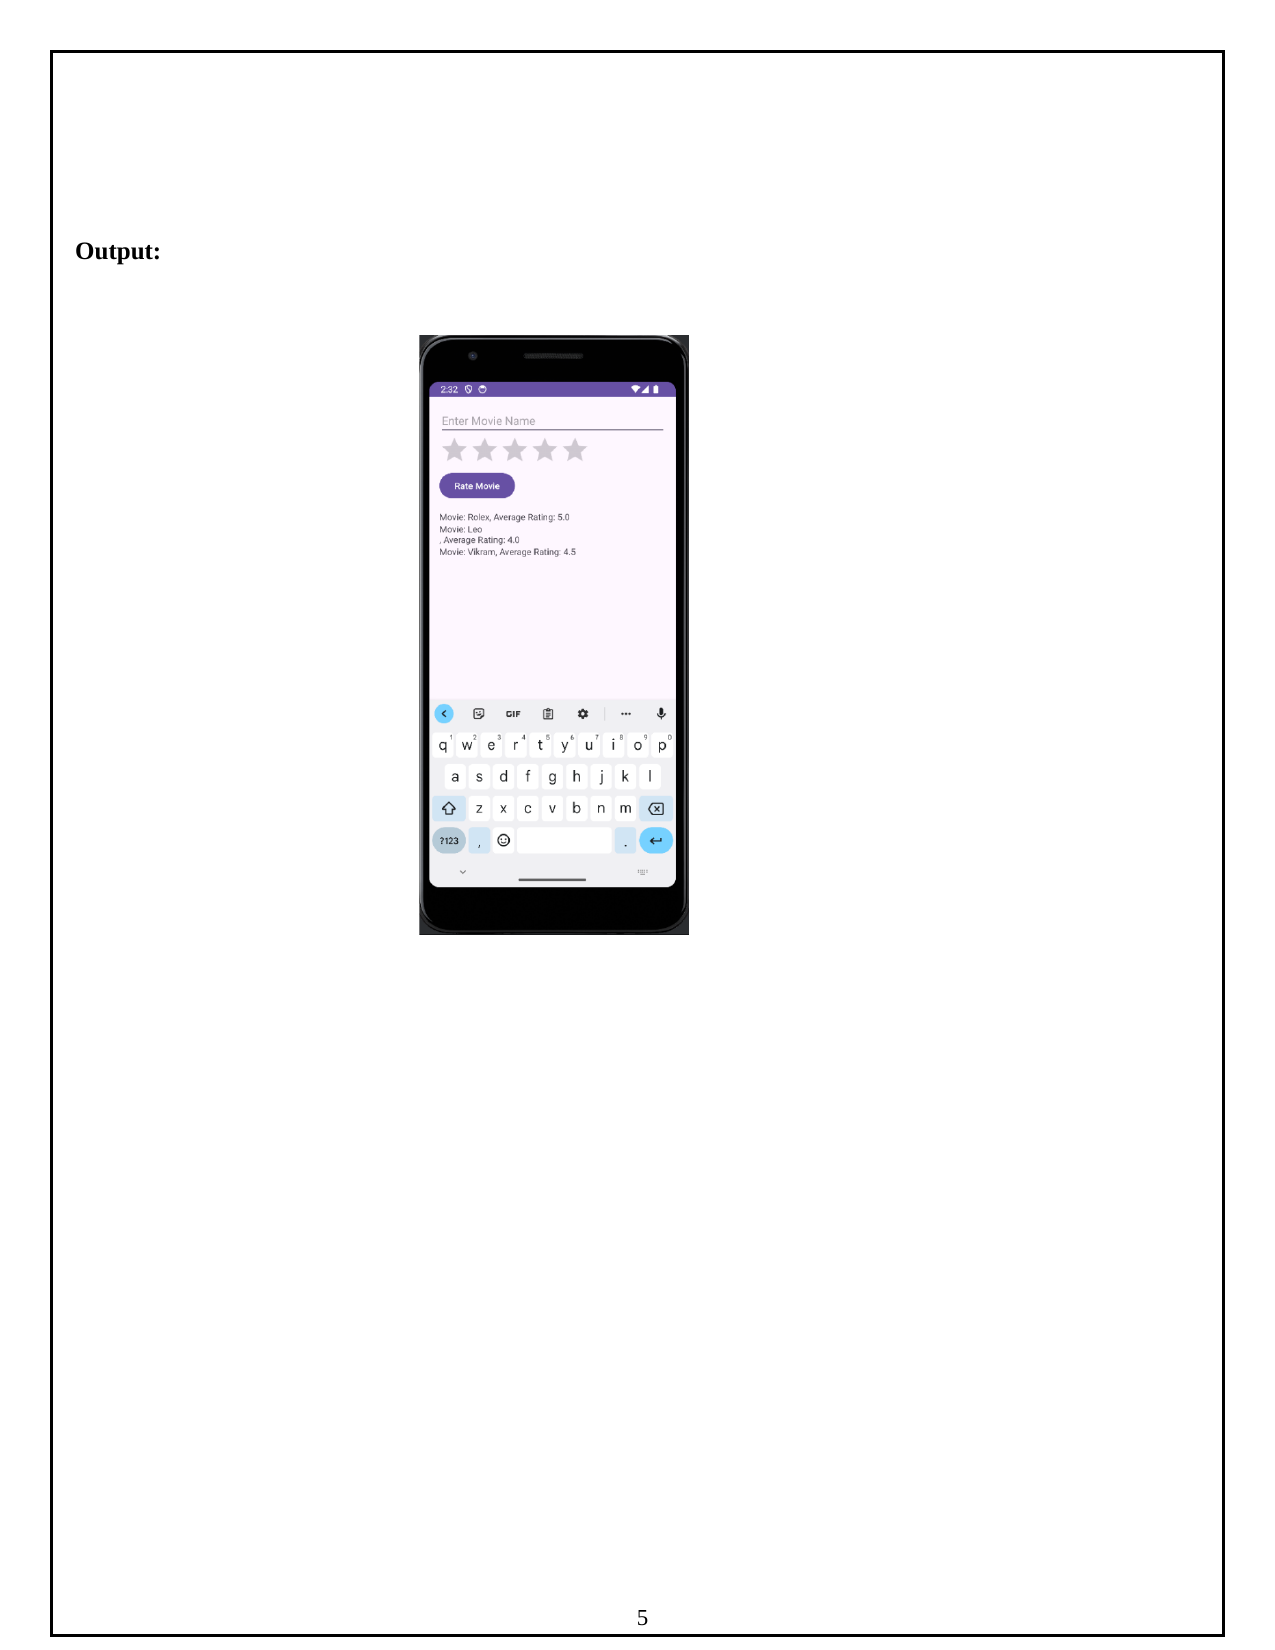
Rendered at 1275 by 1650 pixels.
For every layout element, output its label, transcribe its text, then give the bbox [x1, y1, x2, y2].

text Output: [75, 236, 1208, 264]
picture [419, 335, 689, 935]
